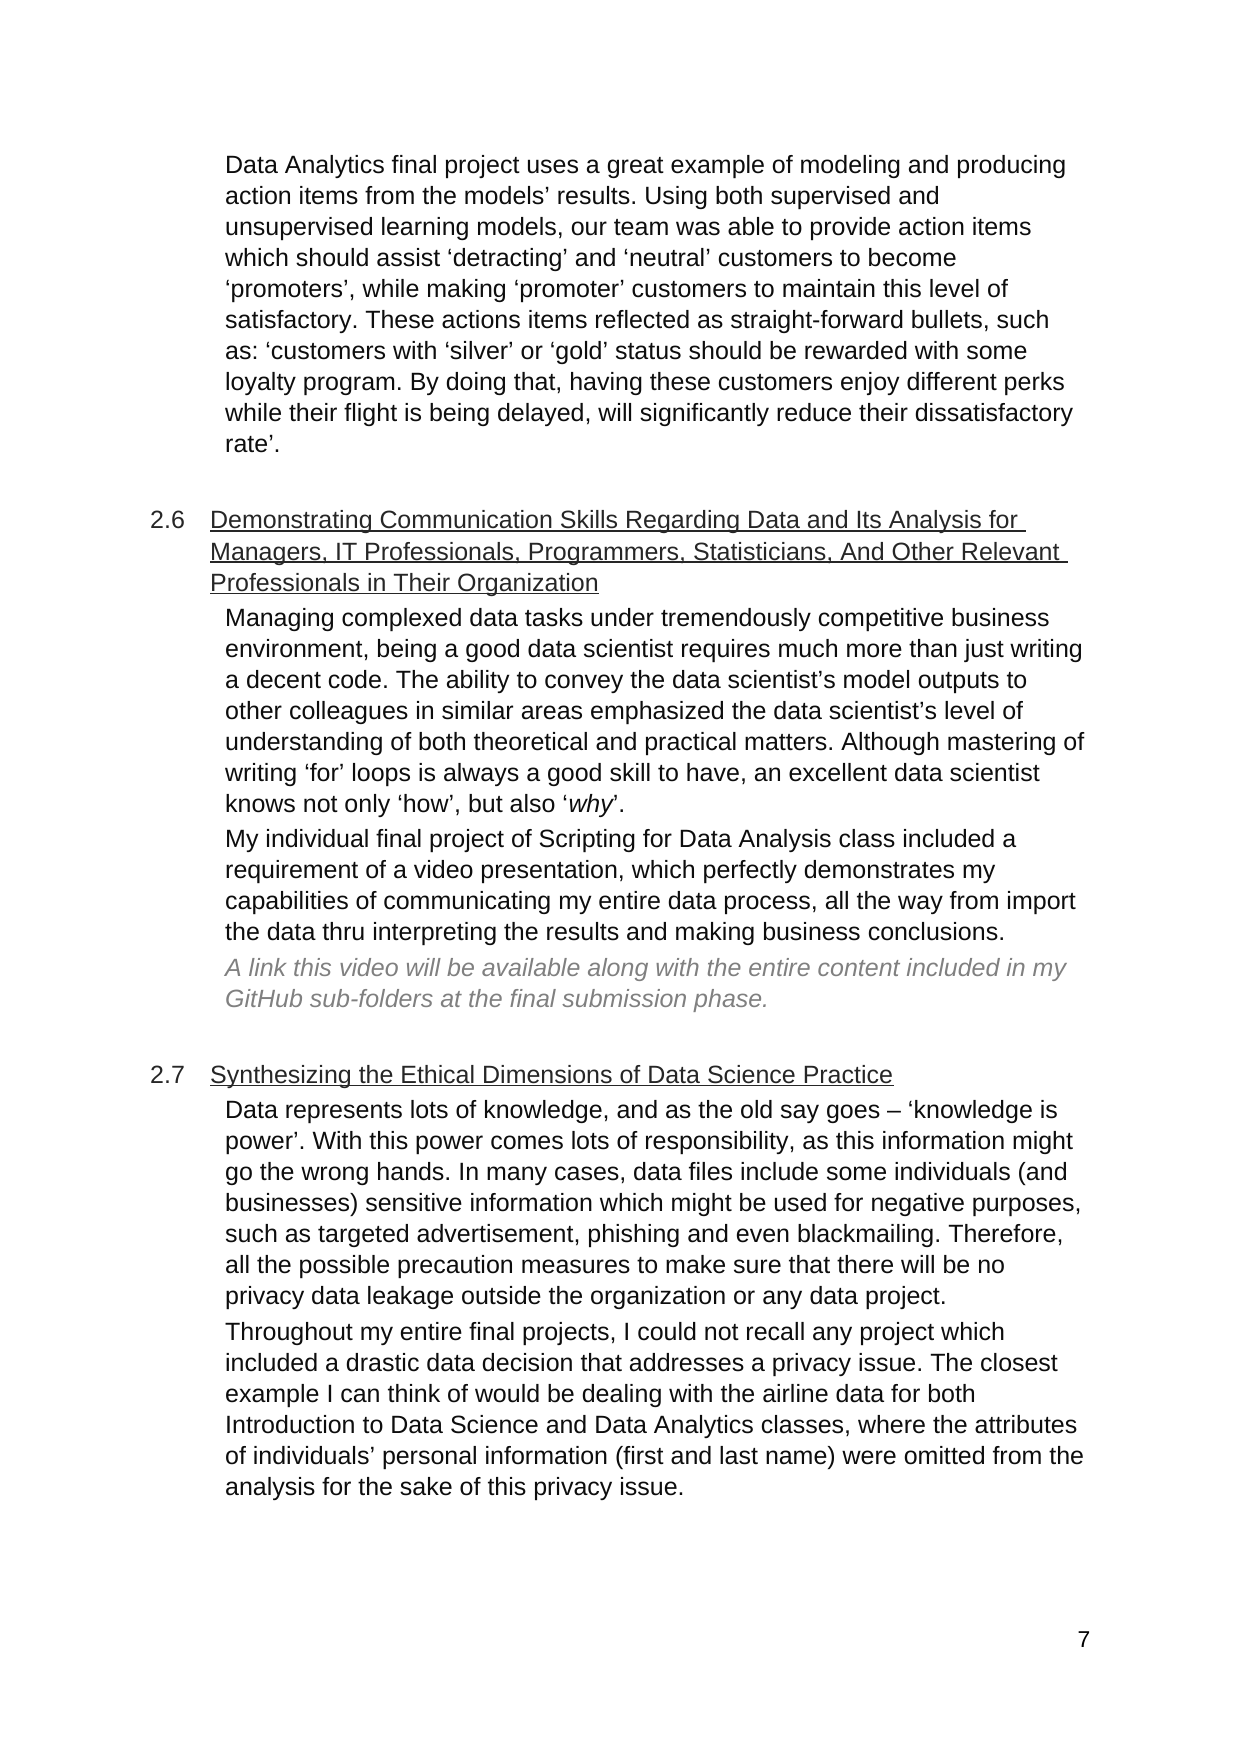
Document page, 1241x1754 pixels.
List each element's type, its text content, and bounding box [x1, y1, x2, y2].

subtitle A link this video will be available along with the entire content included in my GitHub sub-folders at the final submission phase. [225, 953, 1090, 1012]
subtitle Synthesizing the Ethical Dimensions of Data Science Practice [150, 1060, 1090, 1088]
subtitle Data Analytics final project uses a great example of modeling and producing action items from the models’ results. Using both supervised and unsupervised learning models, our team was able to provide action items which should assist ‘detracting’ and ‘neutral’ customers to become ‘promoters’, while making ‘promoter’ customers to maintain this level of satisfactory. These actions items reflected as straight-forward bullets, such as: ‘customers with ‘silver’ or ‘gold’ status should be rewarded with some loyalty program. By doing that, having these customers enjoy different perks while their flight is being delayed, will significantly reduce their dissatisfactory rate’. [225, 150, 1090, 458]
subtitle Managing complexed data tasks under tremendously competitive business environment, being a good data scientist requires much more than just writing a decent code. The ability to convey the data scientist’s model outputs to other colleagues in similar areas emphasized the data scientist’s level of understanding of both theoretical and practical matters. Although mastering of writing ‘for’ loops is always a good skill to have, an excellent data scientist knows not only ‘how’, but also ‘why’. [225, 603, 1090, 818]
subtitle Data represents lots of knowledge, and as the old say goes – ‘knowledge is power’. With this power comes lots of responsibility, as this information might go the wrong hands. In many cases, data files include some individuals (and businesses) sensitive information which might be used for negative purposes, such as targeted advertisement, phishing and even blackmailing. Therefore, all the possible precaution measures to make sure that there will be no privacy data leakage outside the organization or any data project. [225, 1095, 1090, 1310]
subtitle My individual final project of Scripting for Data Analysis class included a requirement of a video presentation, which perfectly demonstrates my capabilities of communicating my entire data process, all the way from import the data thru interpreting the results and making business conclusions. [225, 824, 1090, 946]
subtitle Demonstrating Communication Skills Regarding Data and Its Analysis for Managers, IT Professionals, Programmers, Statisticians, And Other Relevant Professionals in Their Organization [150, 506, 1090, 596]
subtitle Throughout my entire final projects, I could not recall any project which included a drastic data decision that addresses a privacy issue. The closest example I can think of would be dealing with the airline data for both Introduction to Data Science and Data Analytics classes, where the attributes of individuals’ personal information (first and last name) were omitted from the analysis for the sake of this privacy issue. [225, 1316, 1090, 1500]
